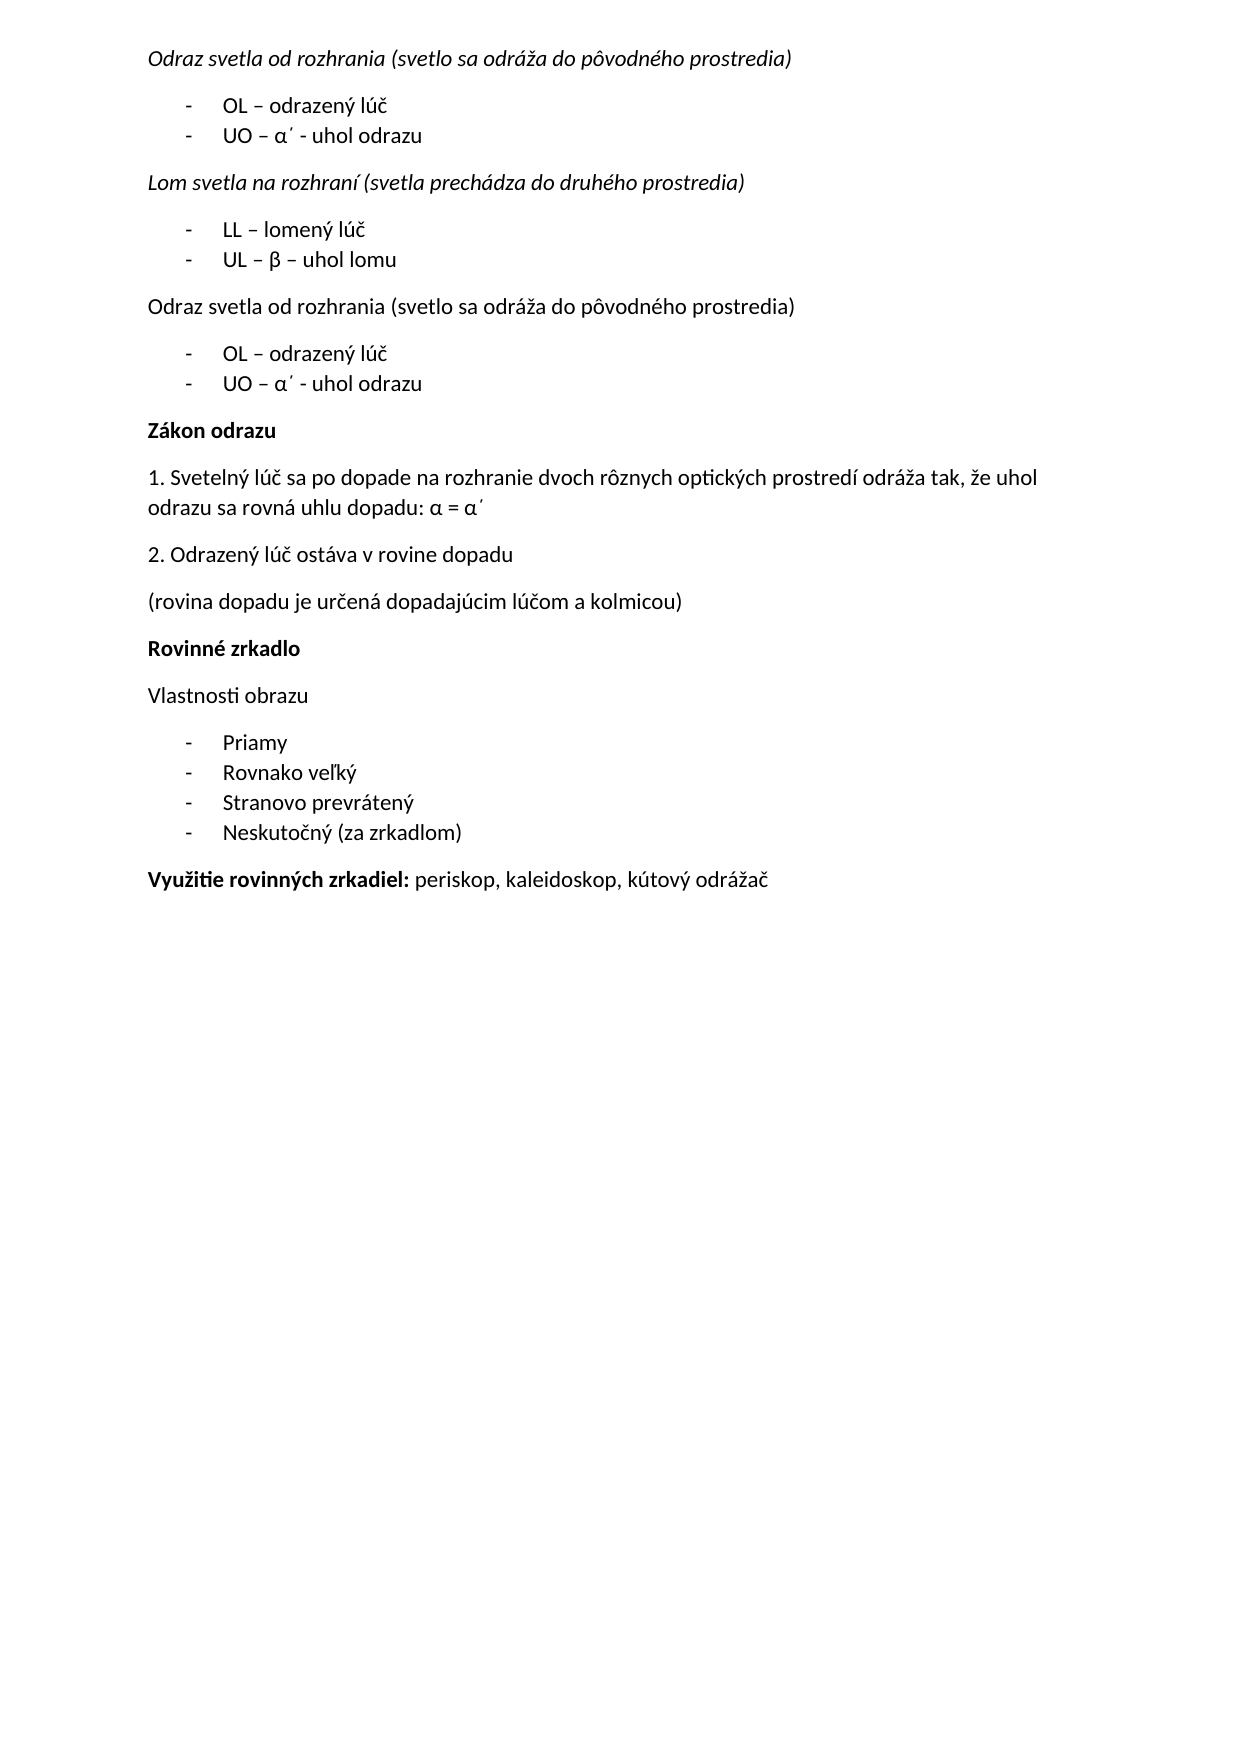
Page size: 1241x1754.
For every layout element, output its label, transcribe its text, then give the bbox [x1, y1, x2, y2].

list UL – β – uhol lomu [185, 245, 1093, 273]
list UO – α´ - uhol odrazu [185, 121, 1093, 149]
list Stranovo prevrátený [185, 788, 1093, 816]
text Vlastnosti obrazu [148, 681, 1093, 709]
text Lom svetla na rozhraní (svetla prechádza do druhého prostredia) [148, 168, 1093, 196]
text Odraz svetla od rozhrania (svetlo sa odráža do pôvodného prostredia) [148, 44, 1093, 72]
text 1. Svetelný lúč sa po dopade na rozhranie dvoch rôznych optických prostredí odráža tak, že uhol odrazu sa rovná uhlu dopadu: α = α´ [148, 463, 1093, 521]
list LL – lomený lúč [185, 215, 1093, 243]
list UO – α´ - uhol odrazu [185, 369, 1093, 397]
list OL – odrazený lúč [185, 339, 1093, 367]
text Odraz svetla od rozhrania (svetlo sa odráža do pôvodného prostredia) [148, 292, 1093, 320]
list Priamy [185, 728, 1093, 756]
list Neskutočný (za zrkadlom) [185, 818, 1093, 846]
text (rovina dopadu je určená dopadajúcim lúčom a kolmicou) [148, 587, 1093, 615]
text 2. Odrazený lúč ostáva v rovine dopadu [148, 540, 1093, 568]
text Využitie rovinných zrkadiel: periskop, kaleidoskop, kútový odrážač [148, 865, 1093, 893]
list OL – odrazený lúč [185, 91, 1093, 119]
list Rovnako veľký [185, 758, 1093, 786]
text Rovinné zrkadlo [148, 634, 1093, 662]
text Zákon odrazu [148, 416, 1093, 444]
